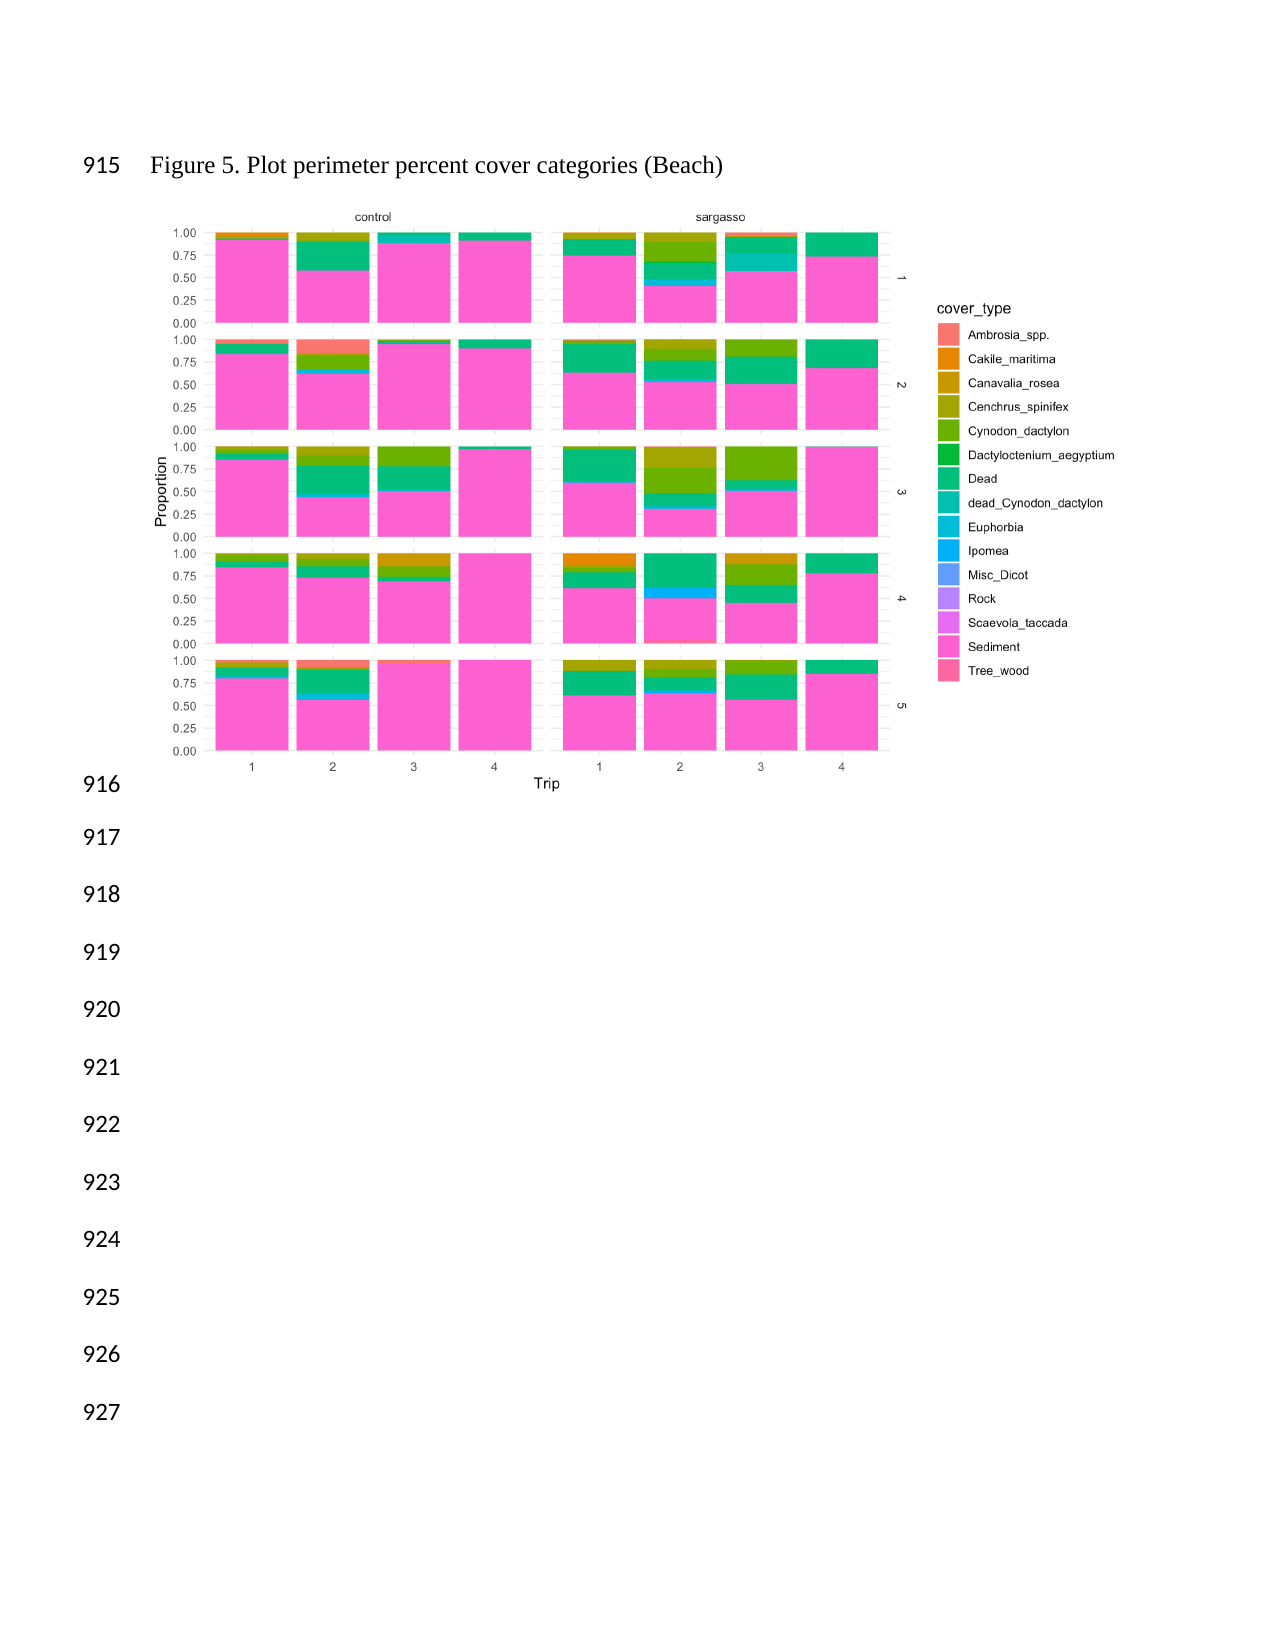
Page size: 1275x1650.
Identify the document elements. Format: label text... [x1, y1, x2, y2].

text Figure 5. Plot perimeter percent cover categories (Beach) [150, 150, 1125, 179]
picture [150, 207, 1125, 792]
